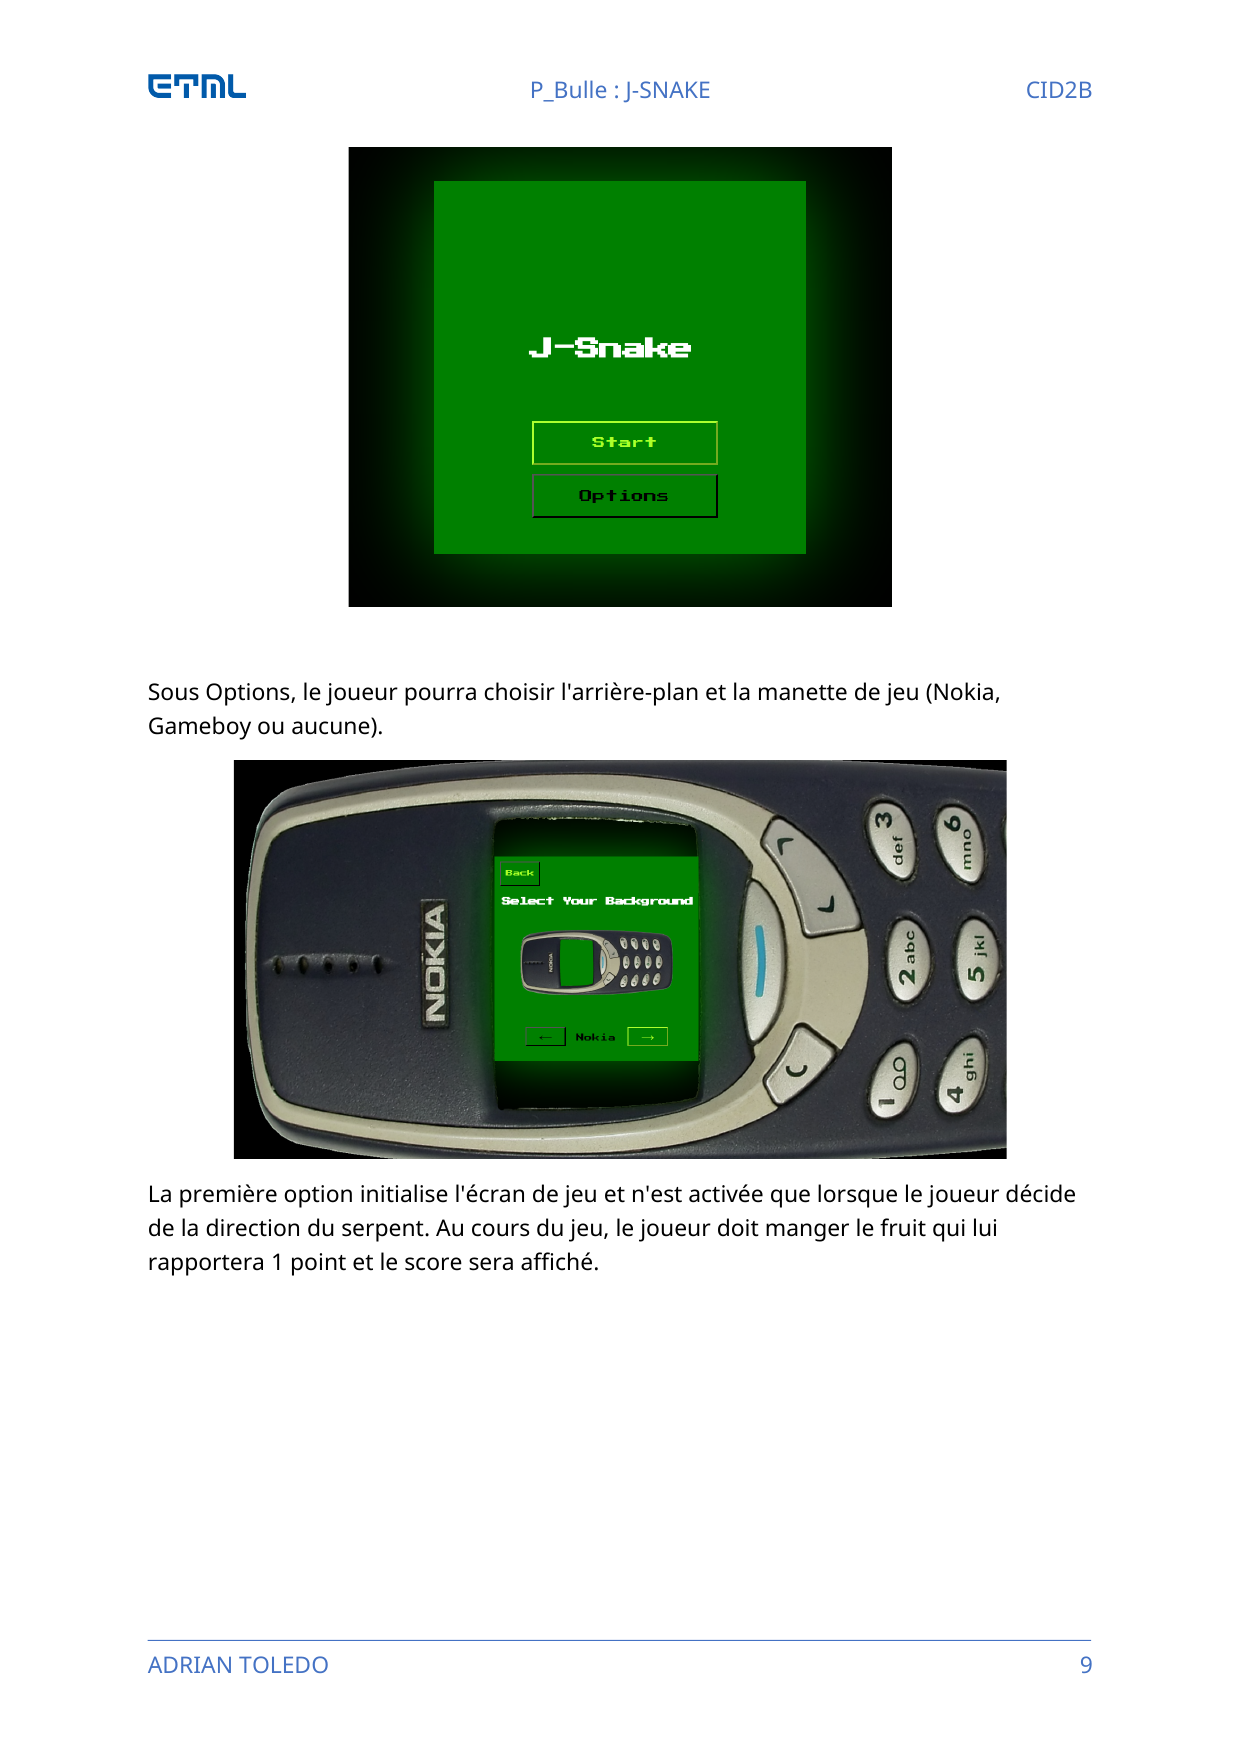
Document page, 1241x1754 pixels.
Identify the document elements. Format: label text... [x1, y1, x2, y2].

picture [348, 147, 892, 607]
picture [147, 73, 247, 99]
picture [233, 760, 1007, 1159]
text La première option initialise l'écran de jeu et n'est activée que lorsque le joueur décide de la direction du serpent. Au cours du jeu, le joueur doit manger le fruit qui lui rapportera 1 point et le score sera affiché. [148, 1178, 1093, 1277]
text Sous Options, le joueur pourra choisir l'arrière-plan et la manette de jeu (Nokia, Gameboy ou aucune). [148, 676, 1093, 741]
